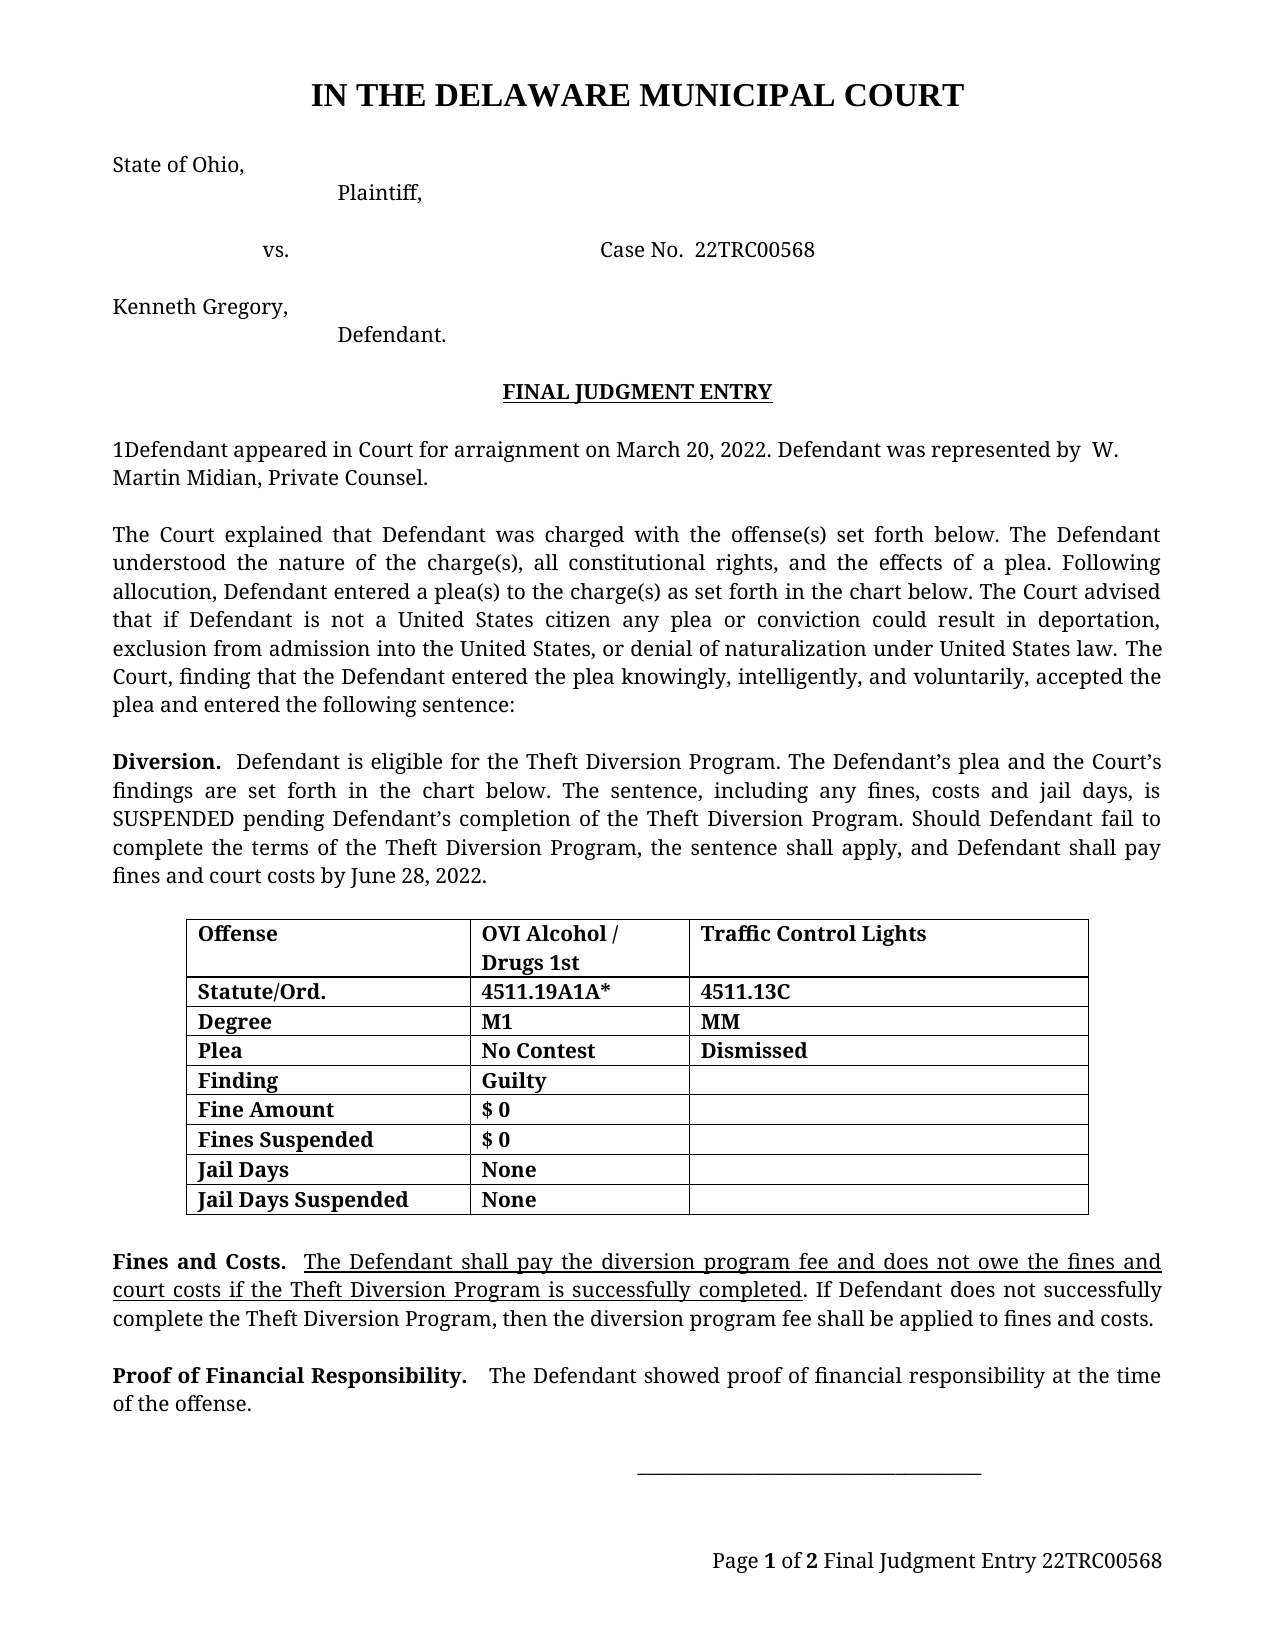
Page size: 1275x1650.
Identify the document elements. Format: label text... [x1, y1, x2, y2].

text Plaintiff, [337, 178, 1162, 207]
table_cell Plea [187, 1036, 470, 1065]
table_cell Jail Days [187, 1155, 470, 1184]
text ____________________________________ [112, 1451, 1162, 1479]
table_cell [690, 1125, 1088, 1154]
text vs. Case No. 22TRC00568 [262, 235, 1162, 292]
table_cell Fines Suspended [187, 1125, 470, 1154]
table_cell [690, 1066, 1088, 1094]
table_cell Finding [187, 1066, 470, 1094]
text Defendant. [337, 321, 1162, 349]
table_cell 4511.19A1A* [471, 978, 689, 1006]
table_cell Degree [187, 1007, 470, 1035]
table_header Offense [187, 920, 470, 976]
text The Court explained that Defendant was charged with the offense(s) set forth below. The Defendant understood the nature of the charge(s), all constitutional rights, and the effects of a plea. Following allocution, Defendant entered a plea(s) to the charge(s) as set forth in the chart below. The Court advised that if Defendant is not a United States citizen any plea or conviction could result in deportation, exclusion from admission into the United States, or denial of naturalization under United States law. R.C. 2943.031. The Court, finding that the Defendant entered the plea knowingly, intelligently, and voluntarily, accepted the plea and entered the following sentence: [112, 520, 1162, 719]
table_cell $ 0 [471, 1125, 689, 1154]
text FINAL JUDGMENT ENTRY [112, 377, 1162, 406]
table_cell $ 0 [471, 1095, 689, 1124]
table_cell MM [690, 1007, 1088, 1035]
table_cell None [471, 1155, 689, 1184]
text State of Ohio, [112, 150, 1162, 178]
table_cell Statute/Ord. [187, 978, 470, 1006]
table_cell Fine Amount [187, 1095, 470, 1124]
table_cell [690, 1155, 1088, 1184]
table_header OVI Alcohol / Drugs 1st [471, 920, 689, 976]
table_cell Dismissed [690, 1036, 1088, 1065]
table_cell No Contest [471, 1036, 689, 1065]
table_cell Jail Days Suspended [187, 1185, 470, 1213]
text Fines and Costs. The Defendant shall pay the diversion program fee and does not owe the fines and court costs if the Theft Diversion Program is successfully completed. If Defendant does not successfully complete the Theft Diversion Program, then the diversion program fee shall be applied to fines and costs. [112, 1247, 1162, 1361]
text Proof of Financial Responsibility. The Defendant showed proof of financial responsibility at the time of the offense. [112, 1361, 1162, 1418]
table_cell [690, 1185, 1088, 1213]
text Defendant appeared in Court for arraignment on March 20, 2022. Defendant was represented by W. Martin Midian, Private Counsel. [112, 435, 1162, 492]
table_header Traffic Control Lights [690, 920, 1088, 976]
table_cell Guilty [471, 1066, 689, 1094]
text Kenneth Gregory, [112, 292, 1162, 321]
table_cell M1 [471, 1007, 689, 1035]
table_cell 4511.13C [690, 978, 1088, 1006]
text Diversion. Defendant is eligible for the Theft Diversion Program. The Defendant’s plea and the Court’s findings are set forth in the chart below. The sentence, including any fines, costs and jail days, is SUSPENDED pending Defendant’s completion of the Theft Diversion Program. Should Defendant fail to complete the terms of the Theft Diversion Program, the sentence shall apply, and Defendant shall pay fines and court costs by June 28, 2022. [112, 719, 1162, 918]
table_cell [690, 1095, 1088, 1124]
table_cell None [471, 1185, 689, 1213]
